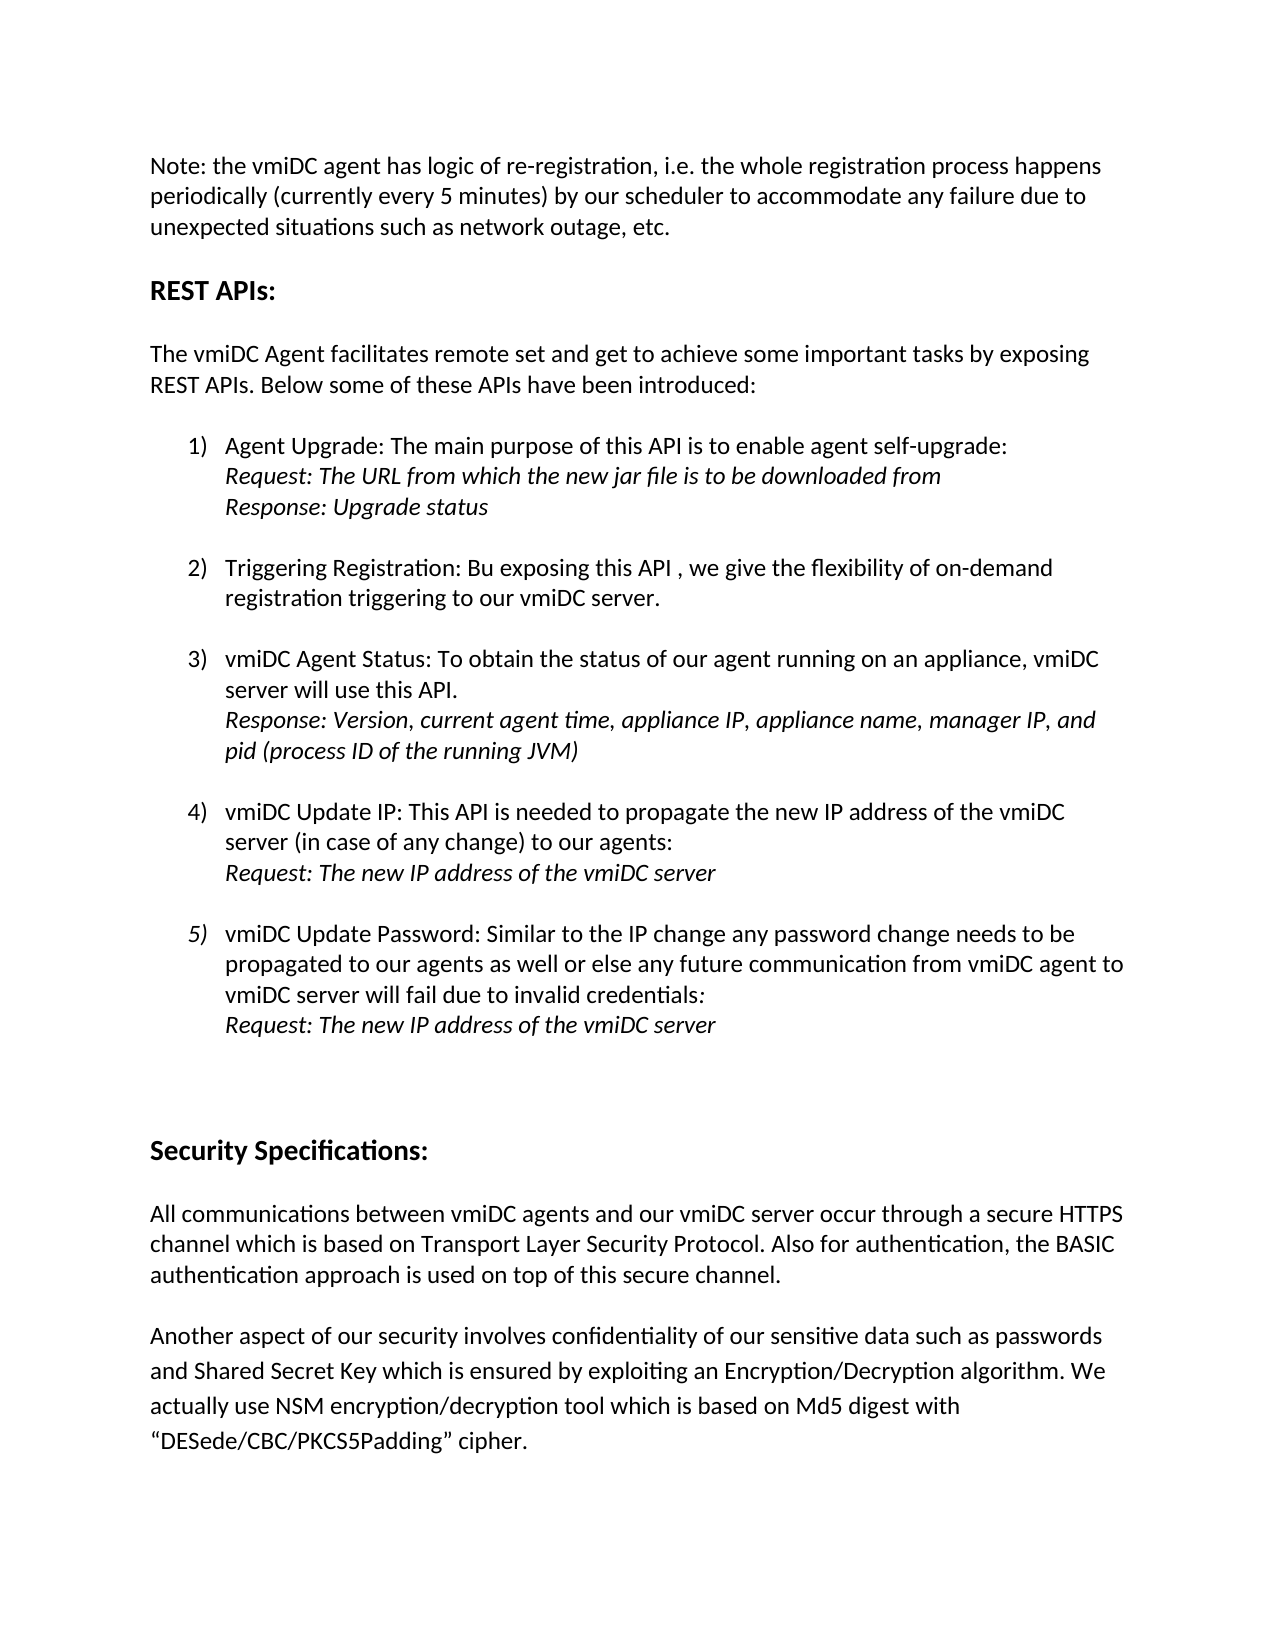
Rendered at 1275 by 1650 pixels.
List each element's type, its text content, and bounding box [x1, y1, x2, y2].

list Response: Version, current agent time, appliance IP, appliance name, manager IP, and pid (process ID of the running JVM) [225, 704, 1125, 766]
list vmiDC Update Password: Similar to the IP change any password change needs to be propagated to our agents as well or else any future communication from vmiDC agent to vmiDC server will fail due to invalid credentials: [187, 918, 1125, 1010]
text All communications between vmiDC agents and our vmiDC server occur through a secure HTTPS channel which is based on Transport Layer Security Protocol. Also for authentication, the BASIC authentication approach is used on top of this secure channel. [150, 1198, 1125, 1289]
list vmiDC Agent Status: To obtain the status of our agent running on an appliance, vmiDC server will use this API. [187, 643, 1125, 704]
text Note: the vmiDC agent has logic of re-registration, i.e. the whole registration process happens periodically (currently every 5 minutes) by our scheduler to accommodate any failure due to unexpected situations such as network outage, etc. [150, 150, 1125, 242]
text Request: The new IP address of the vmiDC server [187, 1010, 1125, 1040]
text Another aspect of our security involves confidentiality of our sensitive data such as passwords and Shared Secret Key which is ensured by exploiting an Encryption/Decryption algorithm. We actually use NSM encryption/decryption tool which is based on Md5 digest with “DESede/CBC/PKCS5Padding” cipher. [150, 1320, 1125, 1456]
list Request: The new IP address of the vmiDC server [225, 857, 1125, 888]
text Response: Upgrade status [187, 491, 1125, 521]
text Security Specifications: [150, 1132, 1125, 1167]
text The vmiDC Agent facilitates remote set and get to achieve some important tasks by exposing REST APIs. Below some of these APIs have been introduced: [150, 338, 1125, 399]
list Triggering Registration: Bu exposing this API , we give the flexibility of on-demand registration triggering to our vmiDC server. [187, 552, 1125, 613]
text REST APIs: [150, 272, 1125, 308]
list Agent Upgrade: The main purpose of this API is to enable agent self-upgrade: [187, 430, 1125, 460]
list vmiDC Update IP: This API is needed to propagate the new IP address of the vmiDC server (in case of any change) to our agents: [187, 796, 1125, 857]
text Request: The URL from which the new jar file is to be downloaded from [187, 460, 1125, 491]
